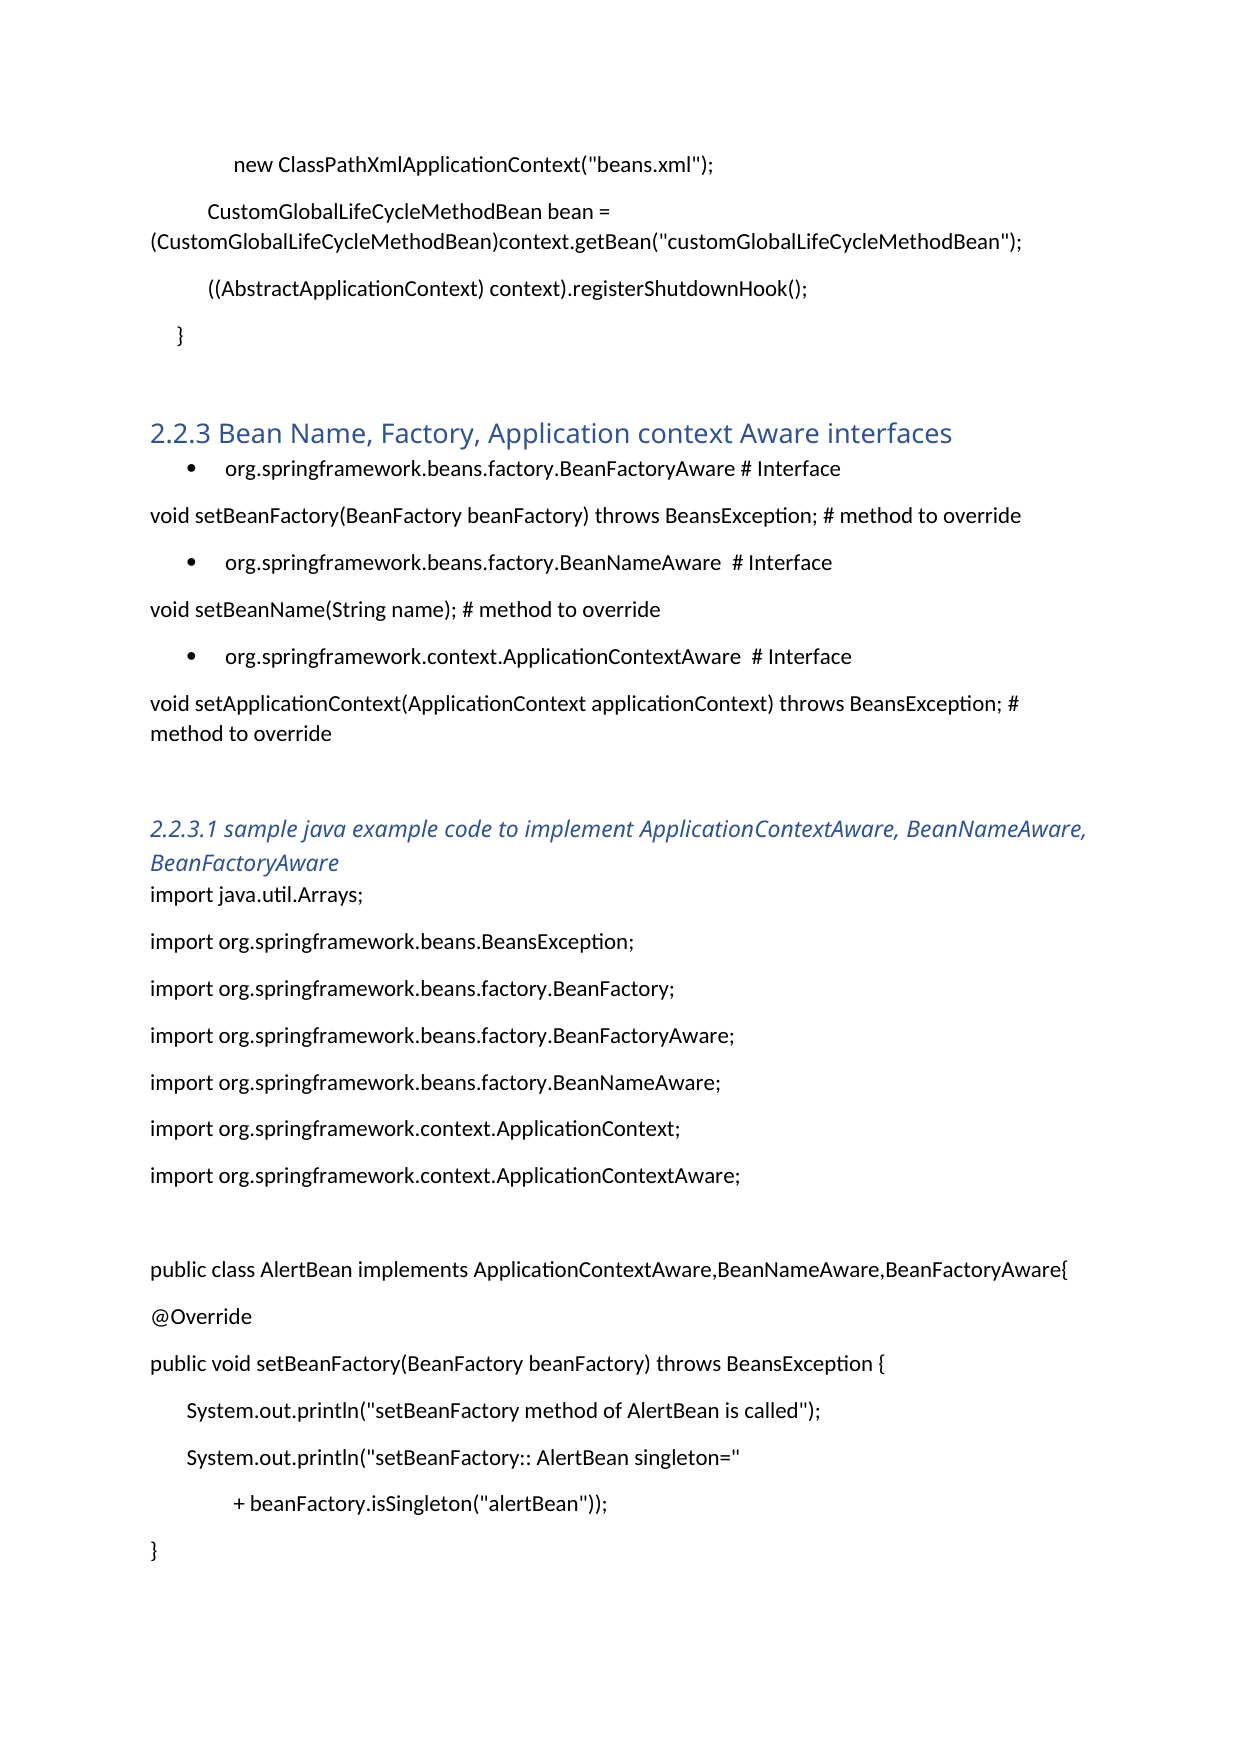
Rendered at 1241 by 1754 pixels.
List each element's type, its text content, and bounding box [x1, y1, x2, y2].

text import org.springframework.context.ApplicationContextAware; [150, 1161, 1090, 1189]
text ((AbstractApplicationContext) context).registerShutdownHook(); [150, 274, 1090, 302]
text @Override [150, 1302, 1090, 1330]
text + beanFactory.isSingleton("alertBean")); [150, 1489, 1090, 1518]
text void setBeanFactory(BeanFactory beanFactory) throws BeansException; # method to override [150, 501, 1090, 529]
text System.out.println("setBeanFactory method of AlertBean is called"); [150, 1396, 1090, 1424]
text import java.util.Arrays; [150, 880, 1090, 908]
list org.springframework.context.ApplicationContextAware # Interface [187, 642, 1090, 670]
text public class AlertBean implements ApplicationContextAware,BeanNameAware,BeanFactoryAware{ [150, 1255, 1090, 1283]
text } [150, 321, 1090, 349]
list org.springframework.beans.factory.BeanFactoryAware # Interface [187, 454, 1090, 482]
subtitle 2.2.3 Bean Name, Factory, Application context Aware interfaces [150, 414, 1090, 451]
text import org.springframework.beans.factory.BeanNameAware; [150, 1068, 1090, 1096]
text System.out.println("setBeanFactory:: AlertBean singleton=" [150, 1443, 1090, 1471]
text import org.springframework.context.ApplicationContext; [150, 1114, 1090, 1143]
text import org.springframework.beans.factory.BeanFactoryAware; [150, 1021, 1090, 1049]
text CustomGlobalLifeCycleMethodBean bean = (CustomGlobalLifeCycleMethodBean)context.getBean("customGlobalLifeCycleMethodBean"); [150, 197, 1090, 255]
text public void setBeanFactory(BeanFactory beanFactory) throws BeansException { [150, 1349, 1090, 1377]
subtitle 2.2.3.1 sample java example code to implement ApplicationContextAware, BeanNameAware, BeanFactoryAware [150, 813, 1090, 878]
text void setBeanName(String name); # method to override [150, 595, 1090, 623]
list org.springframework.beans.factory.BeanNameAware # Interface [187, 548, 1090, 576]
text new ClassPathXmlApplicationContext("beans.xml"); [150, 150, 1090, 178]
text void setApplicationContext(ApplicationContext applicationContext) throws BeansException; # method to override [150, 689, 1090, 747]
text } [150, 1536, 1090, 1564]
text import org.springframework.beans.BeansException; [150, 927, 1090, 955]
text import org.springframework.beans.factory.BeanFactory; [150, 974, 1090, 1002]
